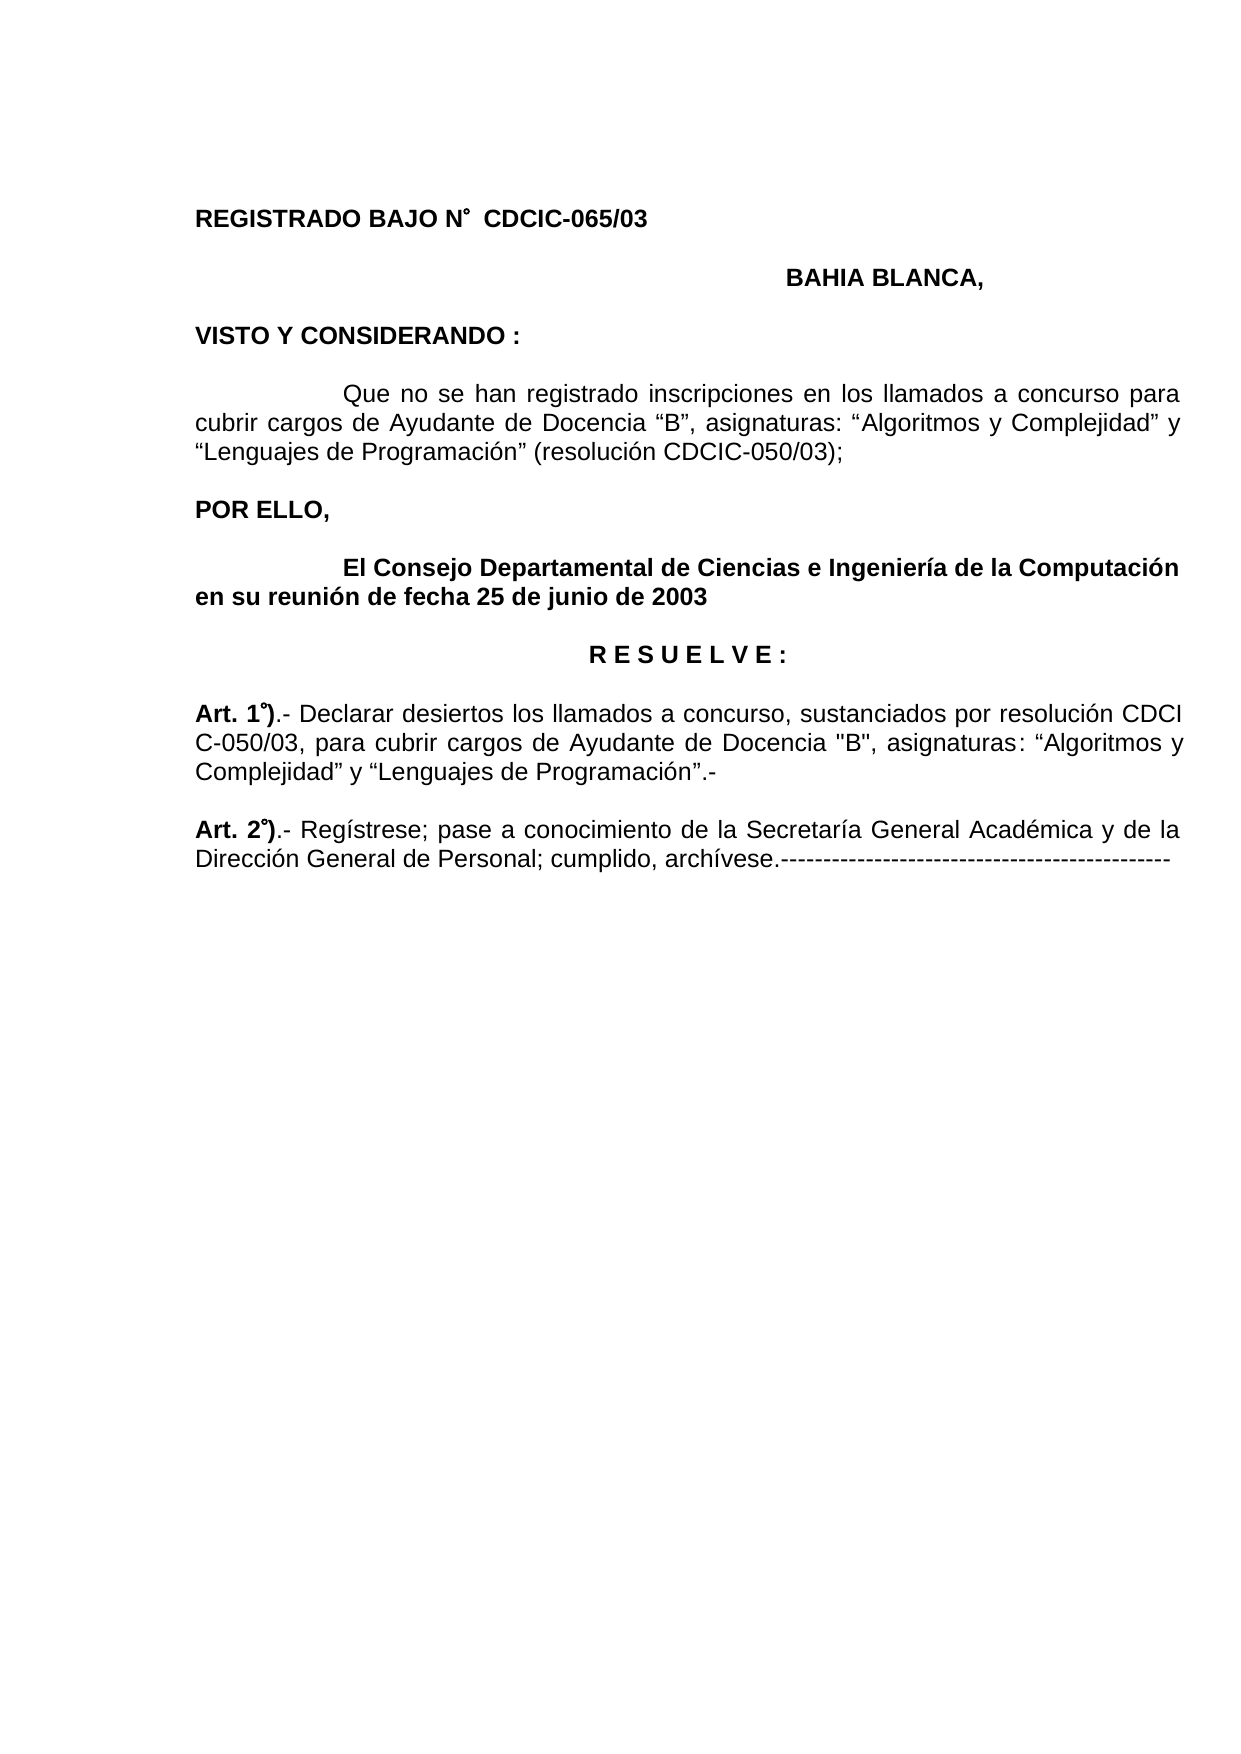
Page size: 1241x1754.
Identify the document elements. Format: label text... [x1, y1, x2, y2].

text Que no se han registrado inscripciones en los llamados a concurso para cubrir cargos de Ayudante de Docencia “B”, asignaturas: “Algoritmos y Complejidad” y “Lenguajes de Programación” (resolución CDCIC-050/03); [195, 379, 1181, 466]
text REGISTRADO BAJO N CDCIC-065/03 [195, 204, 1181, 233]
text POR ELLO, [195, 495, 1181, 524]
text El Consejo Departamental de Ciencias e Ingeniería de la Computación en su reunión de fecha 25 de junio de 2003 [195, 553, 1181, 611]
text BAHIA BLANCA, [195, 262, 1181, 292]
text Art. 2).- Regístrese; pase a conocimiento de la Secretaría General Académica y de la Dirección General de Personal; cumplido, archívese.---------------------------------------------- [195, 815, 1181, 873]
text Art. 1).- Declarar desiertos los llamados a concurso, sustanciados por resolución CDCI C-050/03, para cubrir cargos de Ayudante de Docencia "B", asignaturas: “Algoritmos y Complejidad” y “Lenguajes de Programación”.- [195, 698, 1184, 786]
text R E S U E L V E : [195, 640, 1181, 669]
text VISTO Y CONSIDERANDO : [195, 321, 1181, 350]
